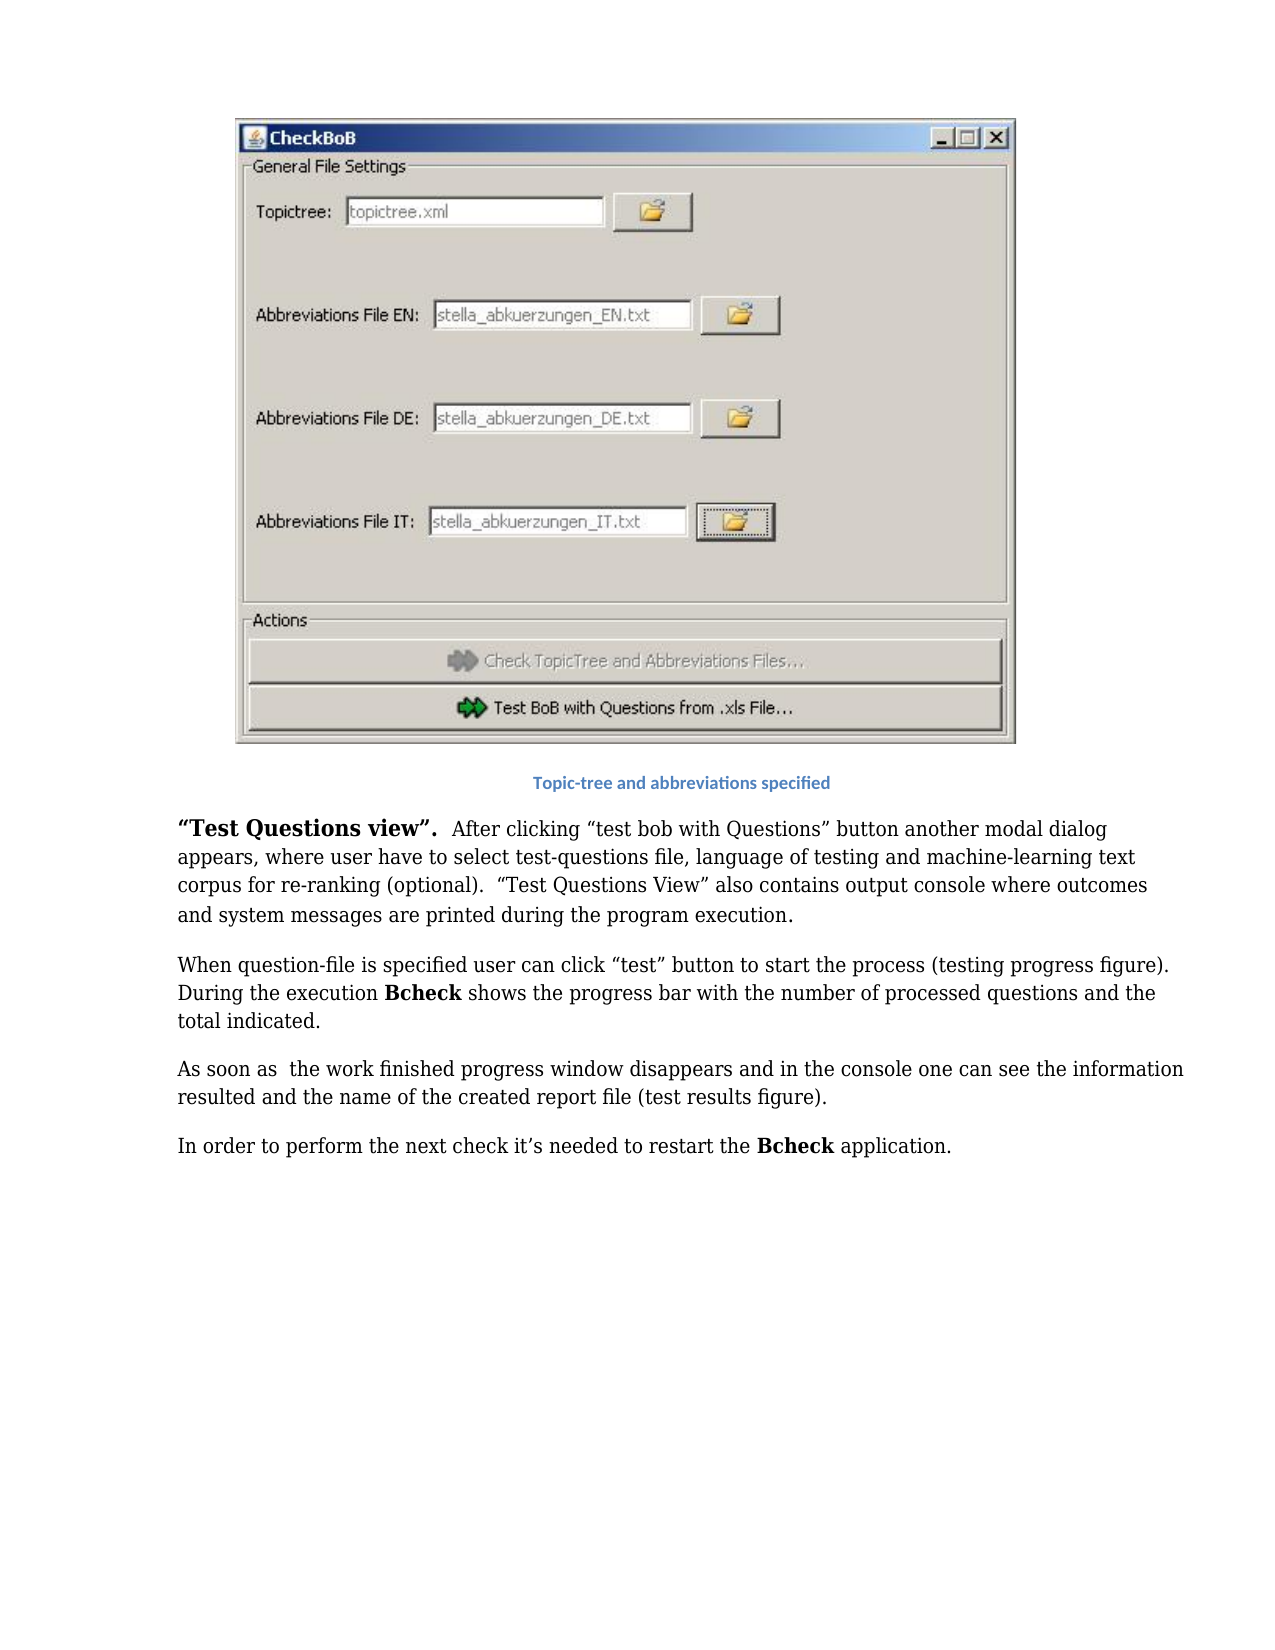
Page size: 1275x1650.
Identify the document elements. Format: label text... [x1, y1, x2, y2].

text In order to perform the next check it’s needed to restart the Bcheck application. [177, 1134, 1186, 1158]
text When question-file is specified user can click “test” button to start the process (testing progress figure). During the execution Bcheck shows the progress bar with the number of processed questions and the total indicated. [177, 953, 1186, 1033]
text “Test Questions view”. After clicking “test bob with Questions” button another modal dialog appears, where user have to select test-questions file, language of testing and machine-learning text corpus for re-ranking (optional). “Test Questions View” also contains output console where outcomes and system messages are printed during the program execution. [177, 815, 1186, 928]
text As soon as the work finished progress window disappears and in the console one can see the information resulted and the name of the created report file (test results figure). [177, 1057, 1186, 1109]
text Topic-tree and abbreviations specified [177, 771, 1186, 794]
picture [235, 118, 1017, 744]
